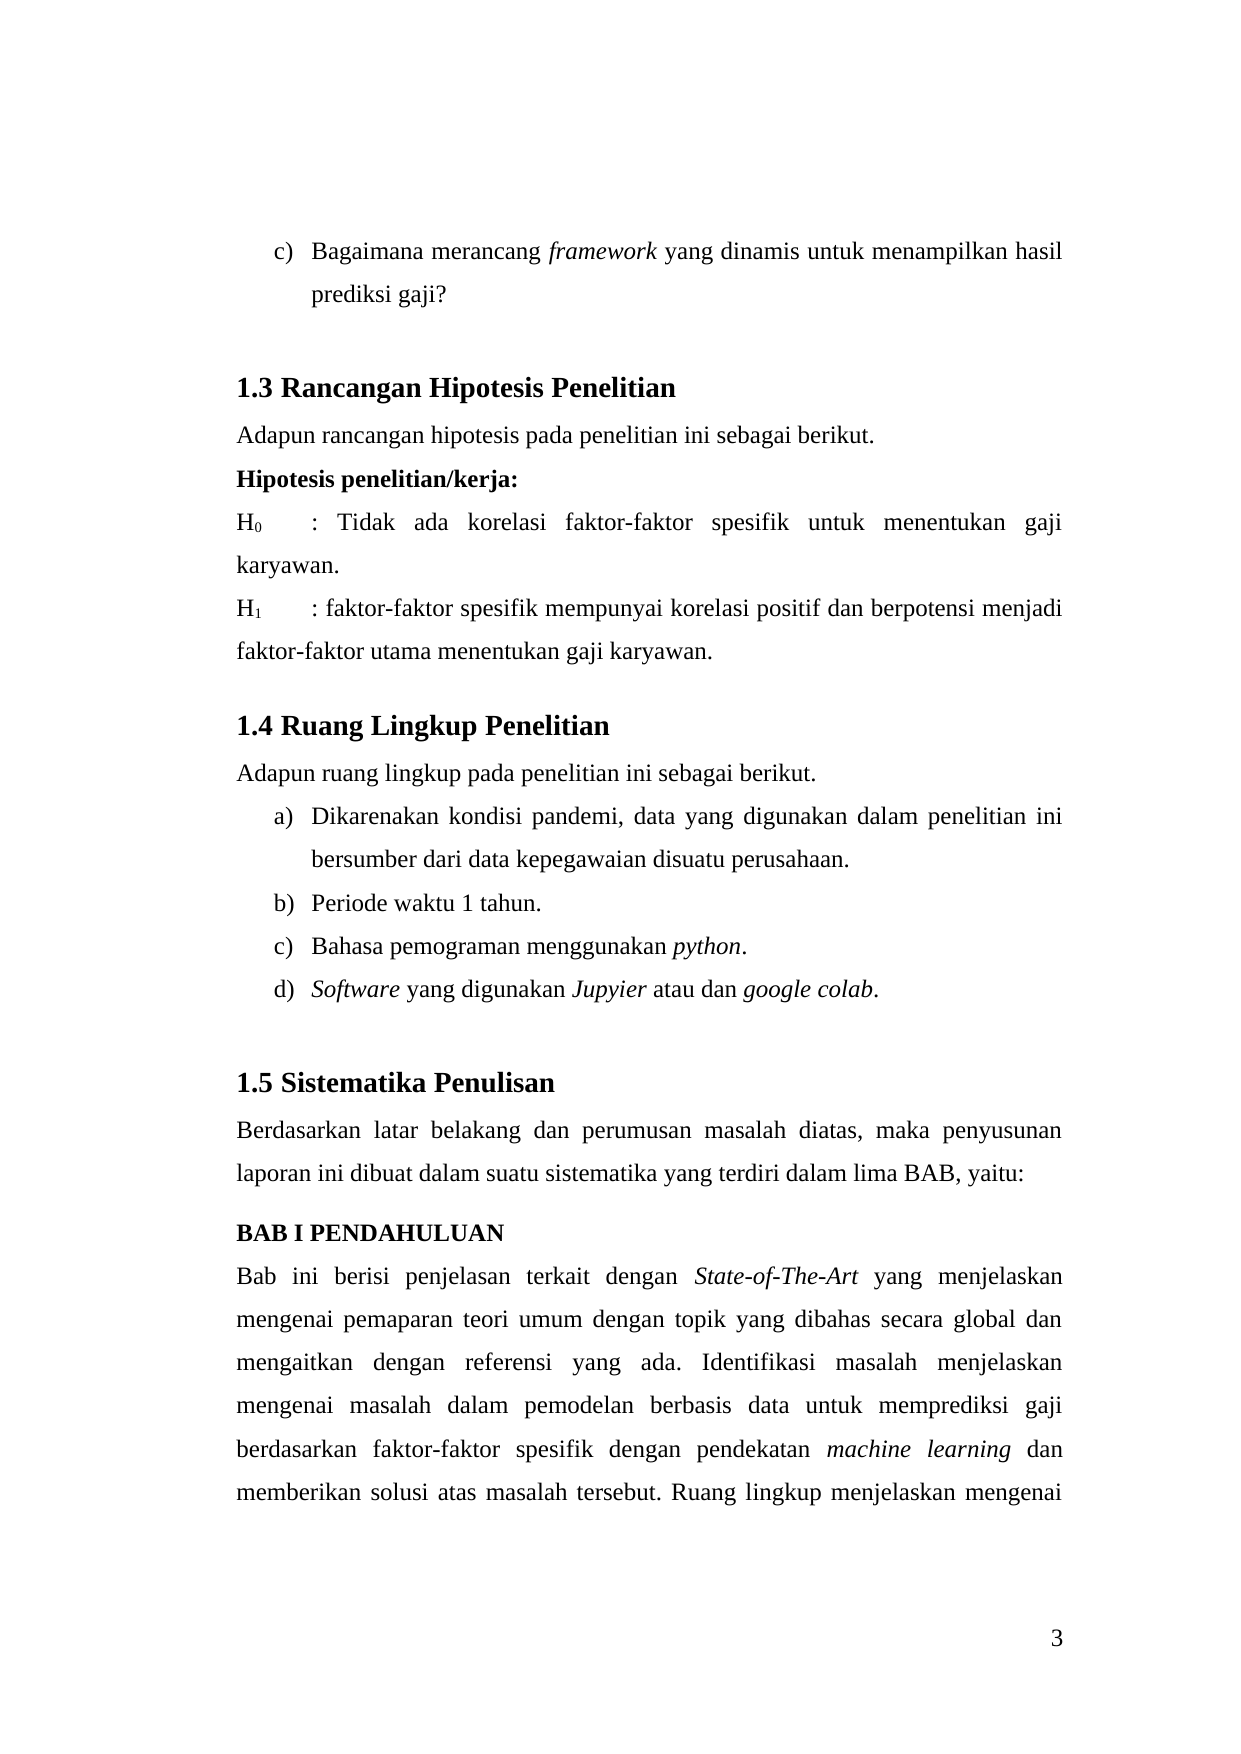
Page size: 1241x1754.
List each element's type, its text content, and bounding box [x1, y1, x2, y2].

subtitle Rancangan Hipotesis Penelitian [236, 370, 1063, 404]
text Berdasarkan latar belakang dan perumusan masalah diatas, maka penyusunan laporan ini dibuat dalam suatu sistematika yang terdiri dalam lima BAB, yaitu: [236, 1115, 1063, 1187]
text Adapun rancangan hipotesis pada penelitian ini sebagai berikut. [236, 421, 1063, 449]
text Adapun ruang lingkup pada penelitian ini sebagai berikut. [236, 758, 1063, 787]
list BAB I PENDAHULUAN [236, 1218, 1063, 1247]
text Hipotesis penelitian/kerja: [236, 464, 1063, 492]
subtitle Sistematika Penulisan [236, 1065, 1063, 1098]
list Dikarenakan kondisi pandemi, data yang digunakan dalam penelitian ini bersumber dari data kepegawaian disuatu perusahaan. [274, 801, 1063, 873]
list Bahasa pemograman menggunakan python. [274, 931, 1063, 959]
subtitle Ruang Lingkup Penelitian [236, 708, 1063, 742]
text H1 : faktor-faktor spesifik mempunyai korelasi positif dan berpotensi menjadi faktor-faktor utama menentukan gaji karyawan. [236, 593, 1063, 665]
list Periode waktu 1 tahun. [274, 888, 1063, 916]
text H0 : Tidak ada korelasi faktor-faktor spesifik untuk menentukan gaji karyawan. [236, 507, 1063, 579]
list Software yang digunakan Jupyier atau dan google colab. [274, 974, 1063, 1003]
list Bagaimana merancang framework yang dinamis untuk menampilkan hasil prediksi gaji? [274, 236, 1063, 308]
